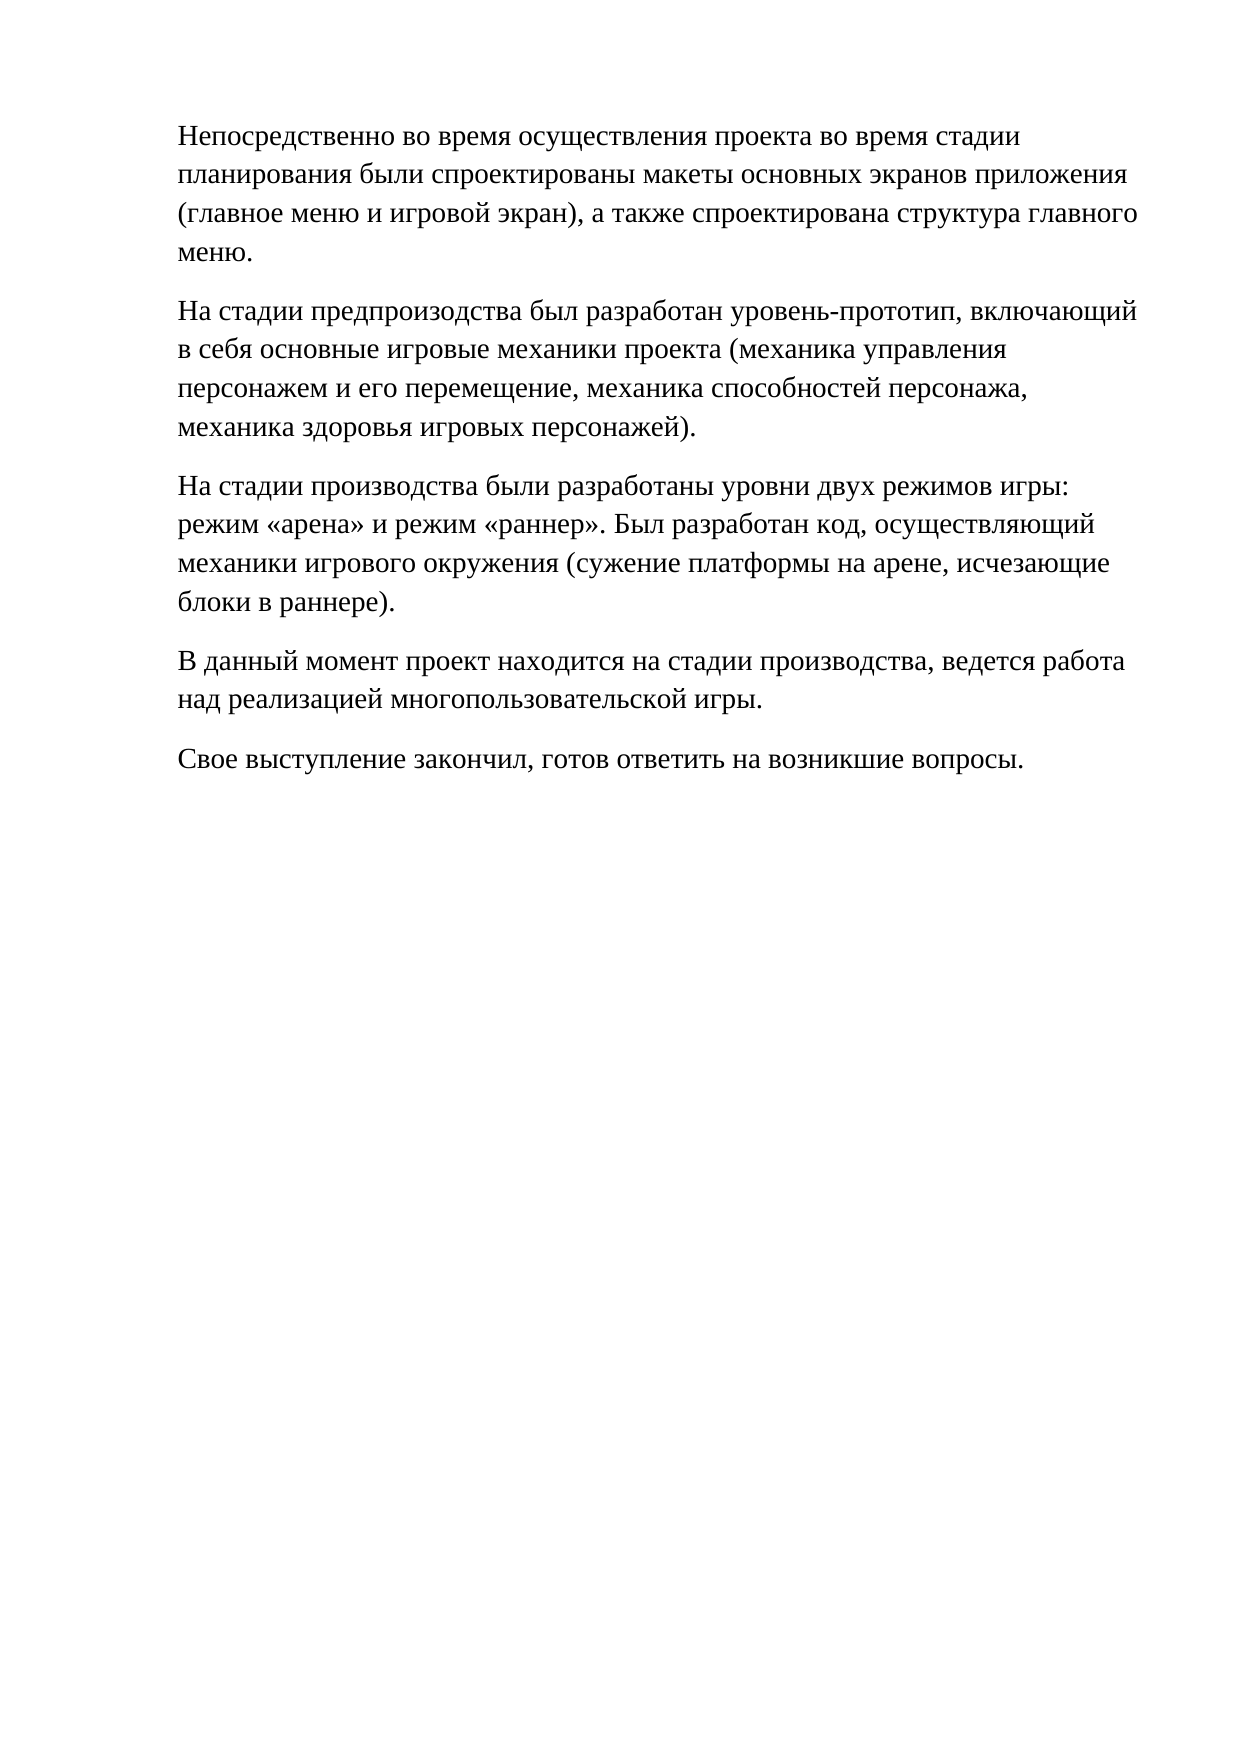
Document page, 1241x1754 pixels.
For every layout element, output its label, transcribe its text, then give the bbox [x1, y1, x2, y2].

text В данный момент проект находится на стадии производства, ведется работа над реализацией многопользовательской игры. [177, 643, 1152, 715]
text На стадии производства были разработаны уровни двух режимов игры: режим «арена» и режим «раннер». Был разработан код, осуществляющий механики игрового окружения (сужение платформы на арене, исчезающие блоки в раннере). [177, 468, 1152, 617]
text На стадии предпроизодства был разработан уровень-прототип, включающий в себя основные игровые механики проекта (механика управления персонажем и его перемещение, механика способностей персонажа, механика здоровья игровых персонажей). [177, 293, 1152, 442]
text Непосредственно во время осуществления проекта во время стадии планирования были спроектированы макеты основных экранов приложения (главное меню и игровой экран), а также спроектирована структура главного меню. [177, 118, 1152, 267]
text Свое выступление закончил, готов ответить на возникшие вопросы. [177, 741, 1152, 774]
